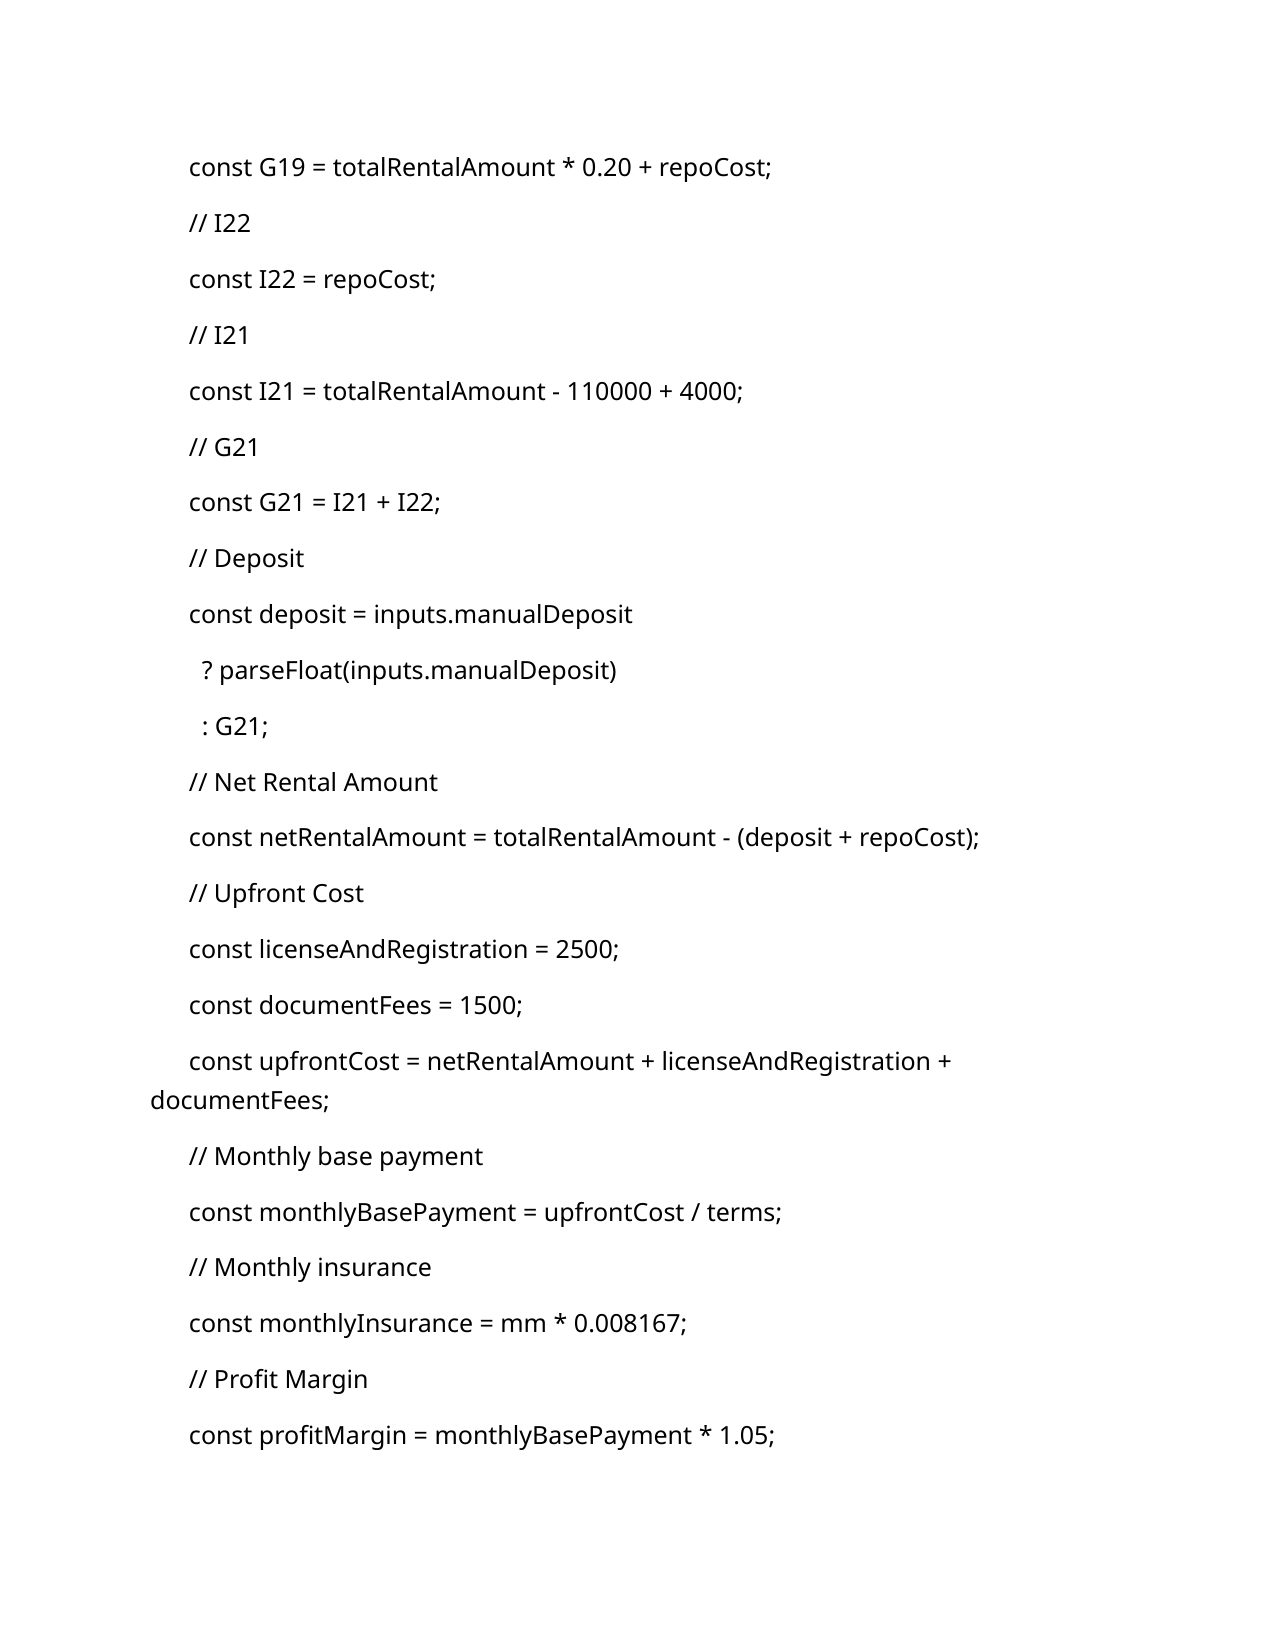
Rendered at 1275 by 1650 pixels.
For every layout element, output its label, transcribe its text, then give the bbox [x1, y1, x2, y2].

text const G19 = totalRentalAmount * 0.20 + repoCost; [150, 150, 1125, 184]
text const monthlyInsurance = mm * 0.008167; [150, 1306, 1125, 1340]
text // Net Rental Amount [150, 764, 1125, 798]
text const deposit = inputs.manualDeposit [150, 597, 1125, 631]
text const I22 = repoCost; [150, 262, 1125, 296]
text // I22 [150, 206, 1125, 240]
text // G21 [150, 429, 1125, 463]
text // I21 [150, 317, 1125, 352]
text const G21 = I21 + I22; [150, 485, 1125, 519]
text const I21 = totalRentalAmount - 110000 + 4000; [150, 373, 1125, 407]
text const licenseAndRegistration = 2500; [150, 932, 1125, 966]
text // Deposit [150, 541, 1125, 575]
text : G21; [150, 708, 1125, 742]
text // Monthly insurance [150, 1250, 1125, 1284]
text // Monthly base payment [150, 1138, 1125, 1172]
text const netRentalAmount = totalRentalAmount - (deposit + repoCost); [150, 820, 1125, 854]
text const upfrontCost = netRentalAmount + licenseAndRegistration + documentFees; [150, 1043, 1125, 1117]
text // Profit Margin [150, 1362, 1125, 1396]
text const profitMargin = monthlyBasePayment * 1.05; [150, 1417, 1125, 1452]
text const documentFees = 1500; [150, 987, 1125, 1022]
text ? parseFloat(inputs.manualDeposit) [150, 652, 1125, 687]
text // Upfront Cost [150, 876, 1125, 910]
text const monthlyBasePayment = upfrontCost / terms; [150, 1194, 1125, 1228]
